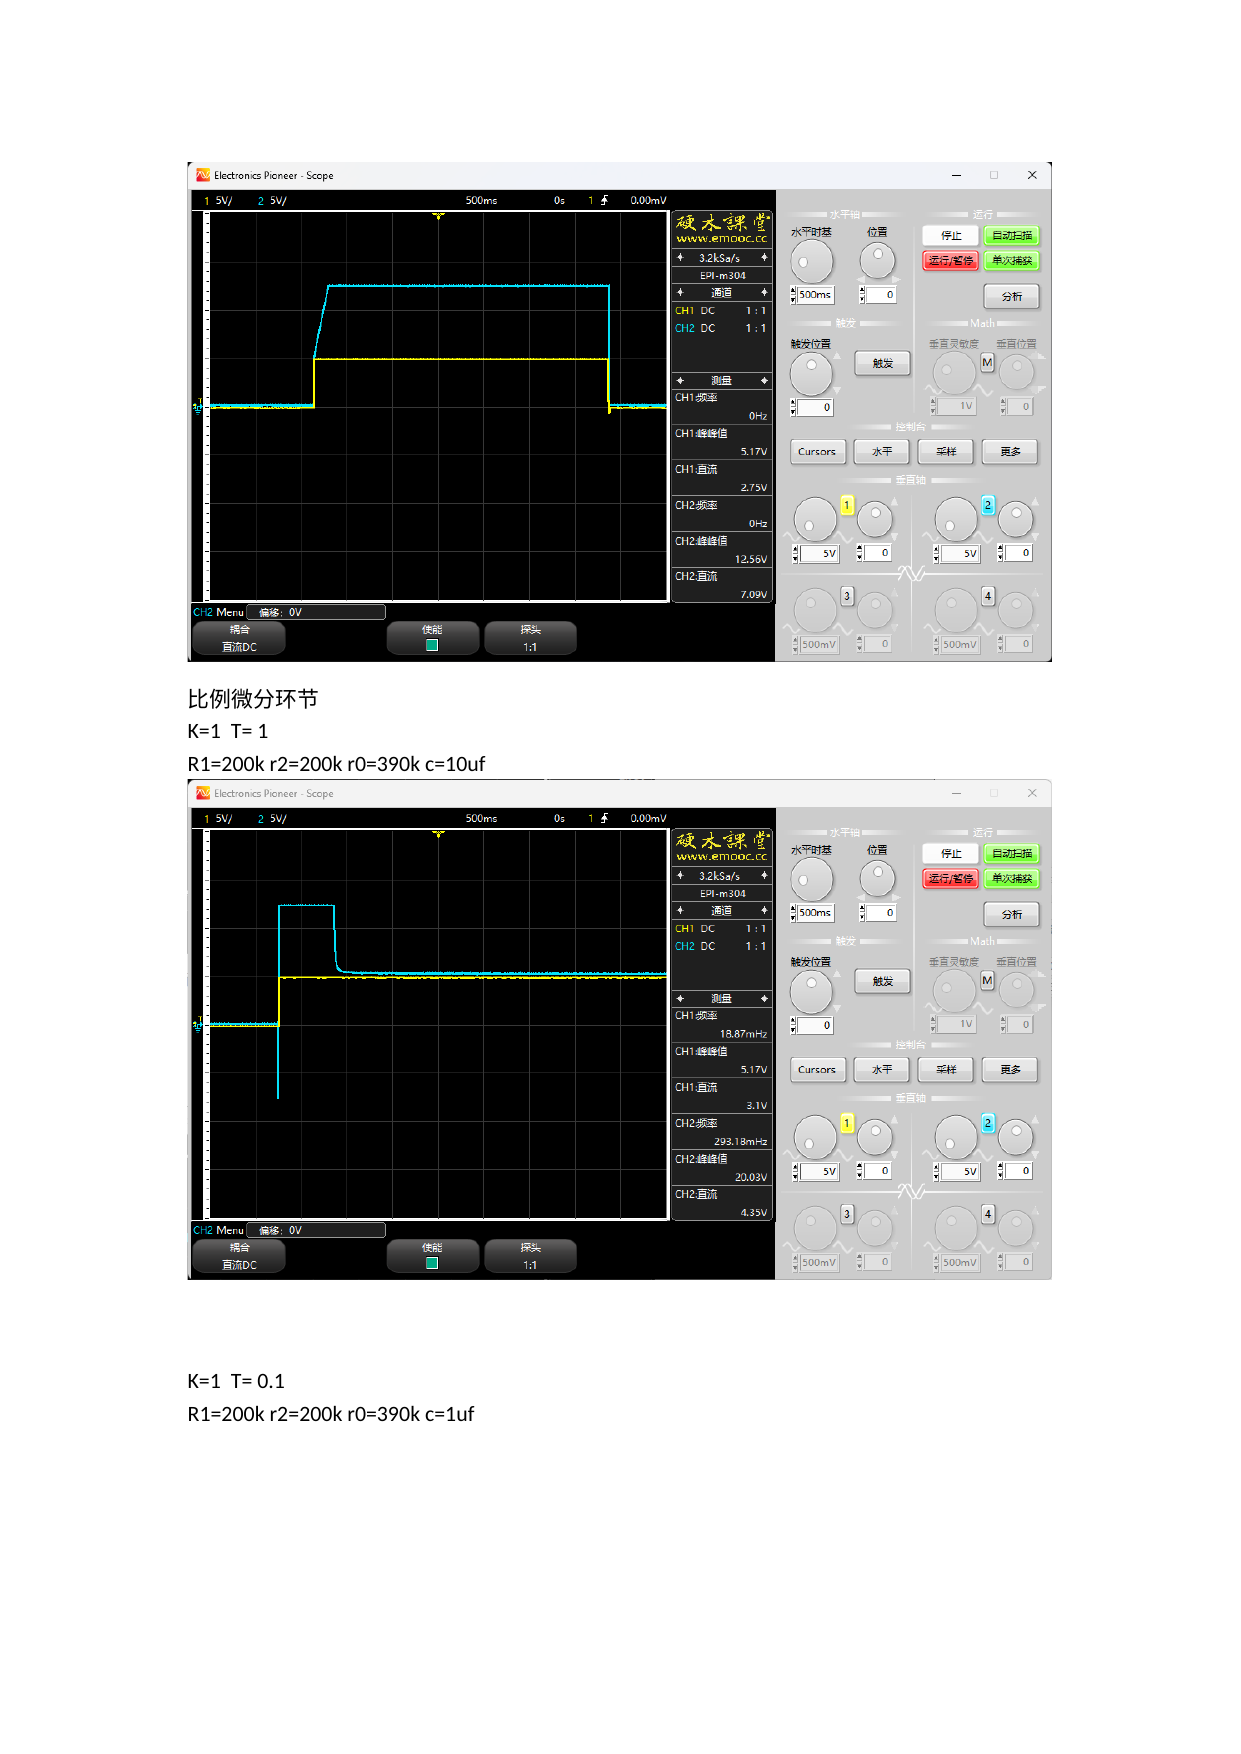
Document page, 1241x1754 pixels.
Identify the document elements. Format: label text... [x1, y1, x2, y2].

text R1=200k r2=200k r0=390k c=1uf [187, 1397, 1053, 1429]
picture [187, 162, 1052, 662]
text K=1 T= 0.1 [187, 1364, 1053, 1397]
text R1=200k r2=200k r0=390k c=10uf [187, 747, 1053, 779]
text K=1 T= 1 [187, 714, 1053, 747]
picture [187, 779, 1052, 1280]
text 比例微分环节 [187, 682, 1053, 714]
